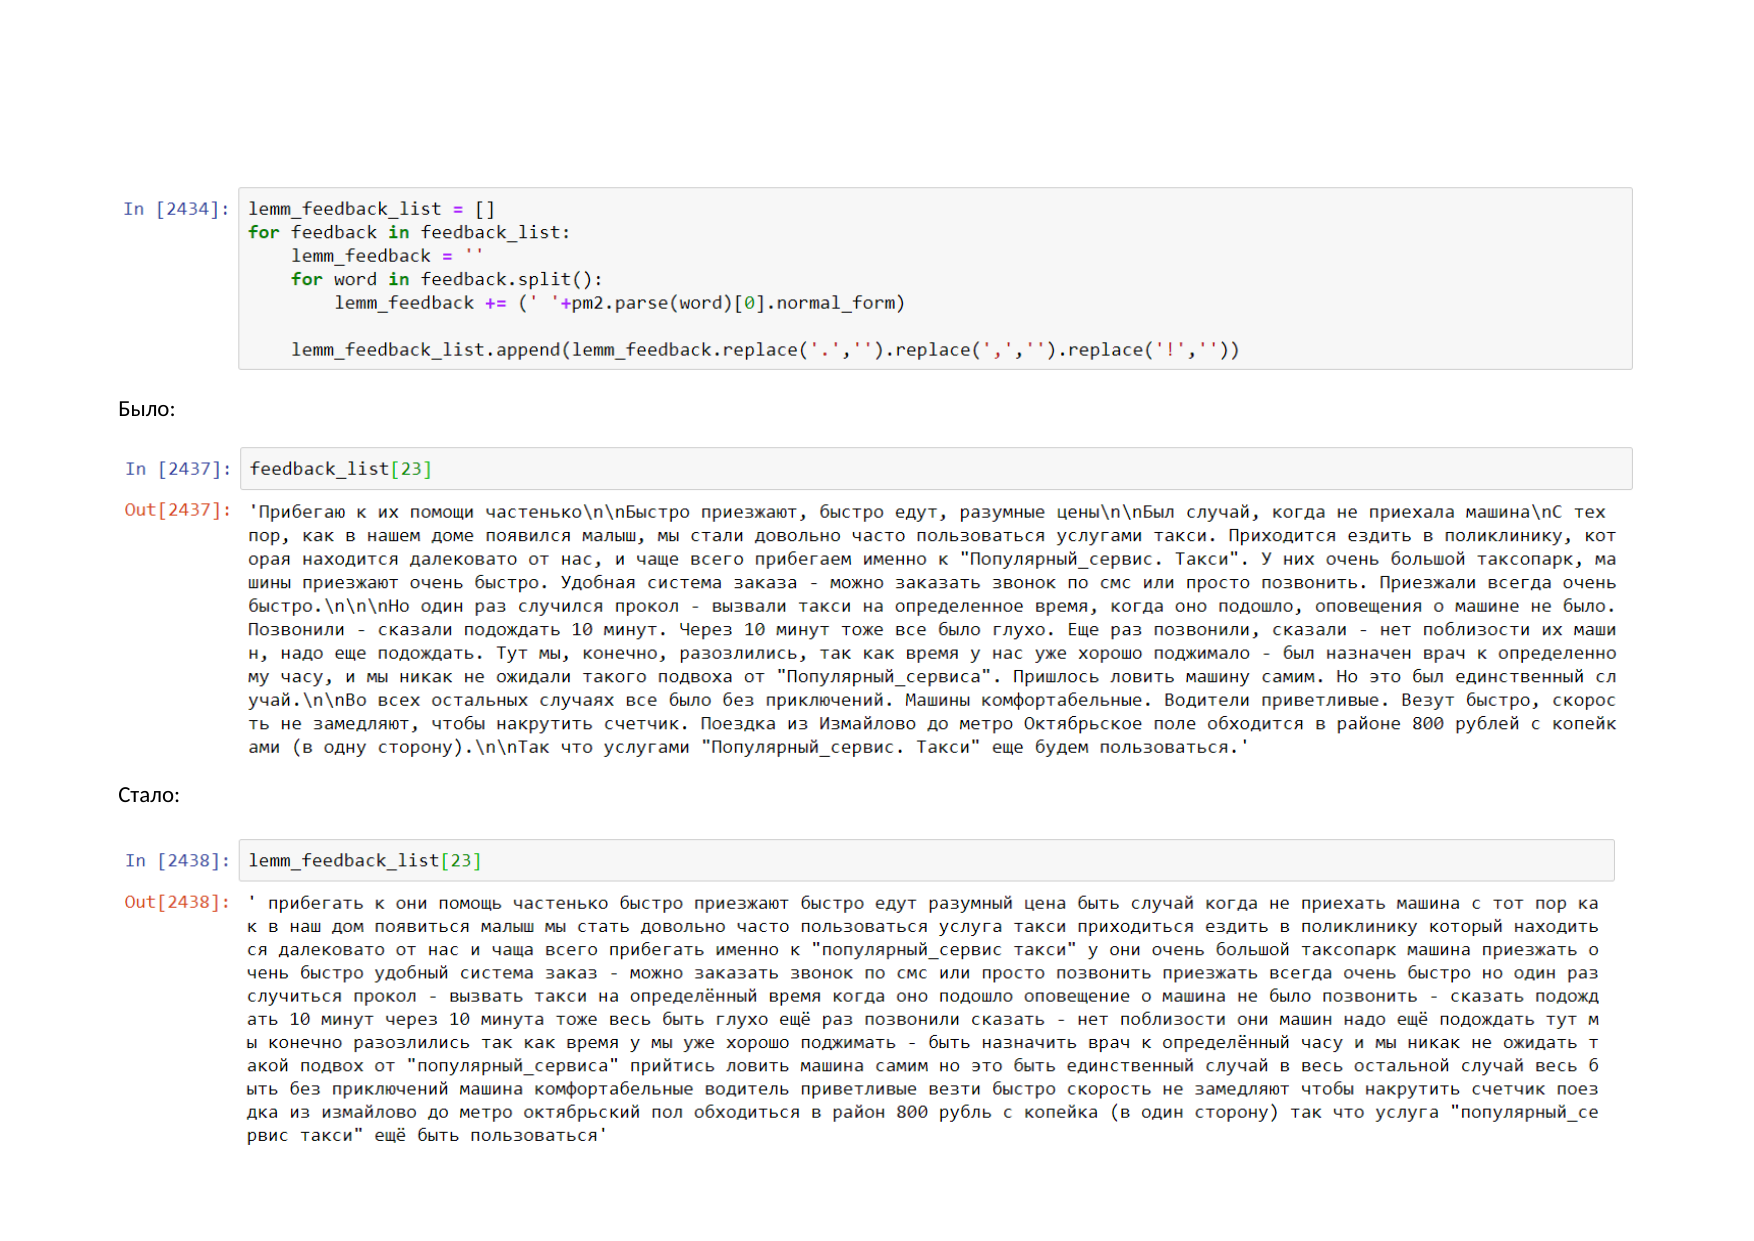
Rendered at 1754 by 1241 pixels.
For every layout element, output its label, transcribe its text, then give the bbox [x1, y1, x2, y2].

picture [118, 177, 1636, 375]
text Было: [118, 394, 1636, 422]
picture [118, 826, 1621, 1148]
text Стало: [118, 780, 1636, 808]
picture [118, 440, 1636, 762]
